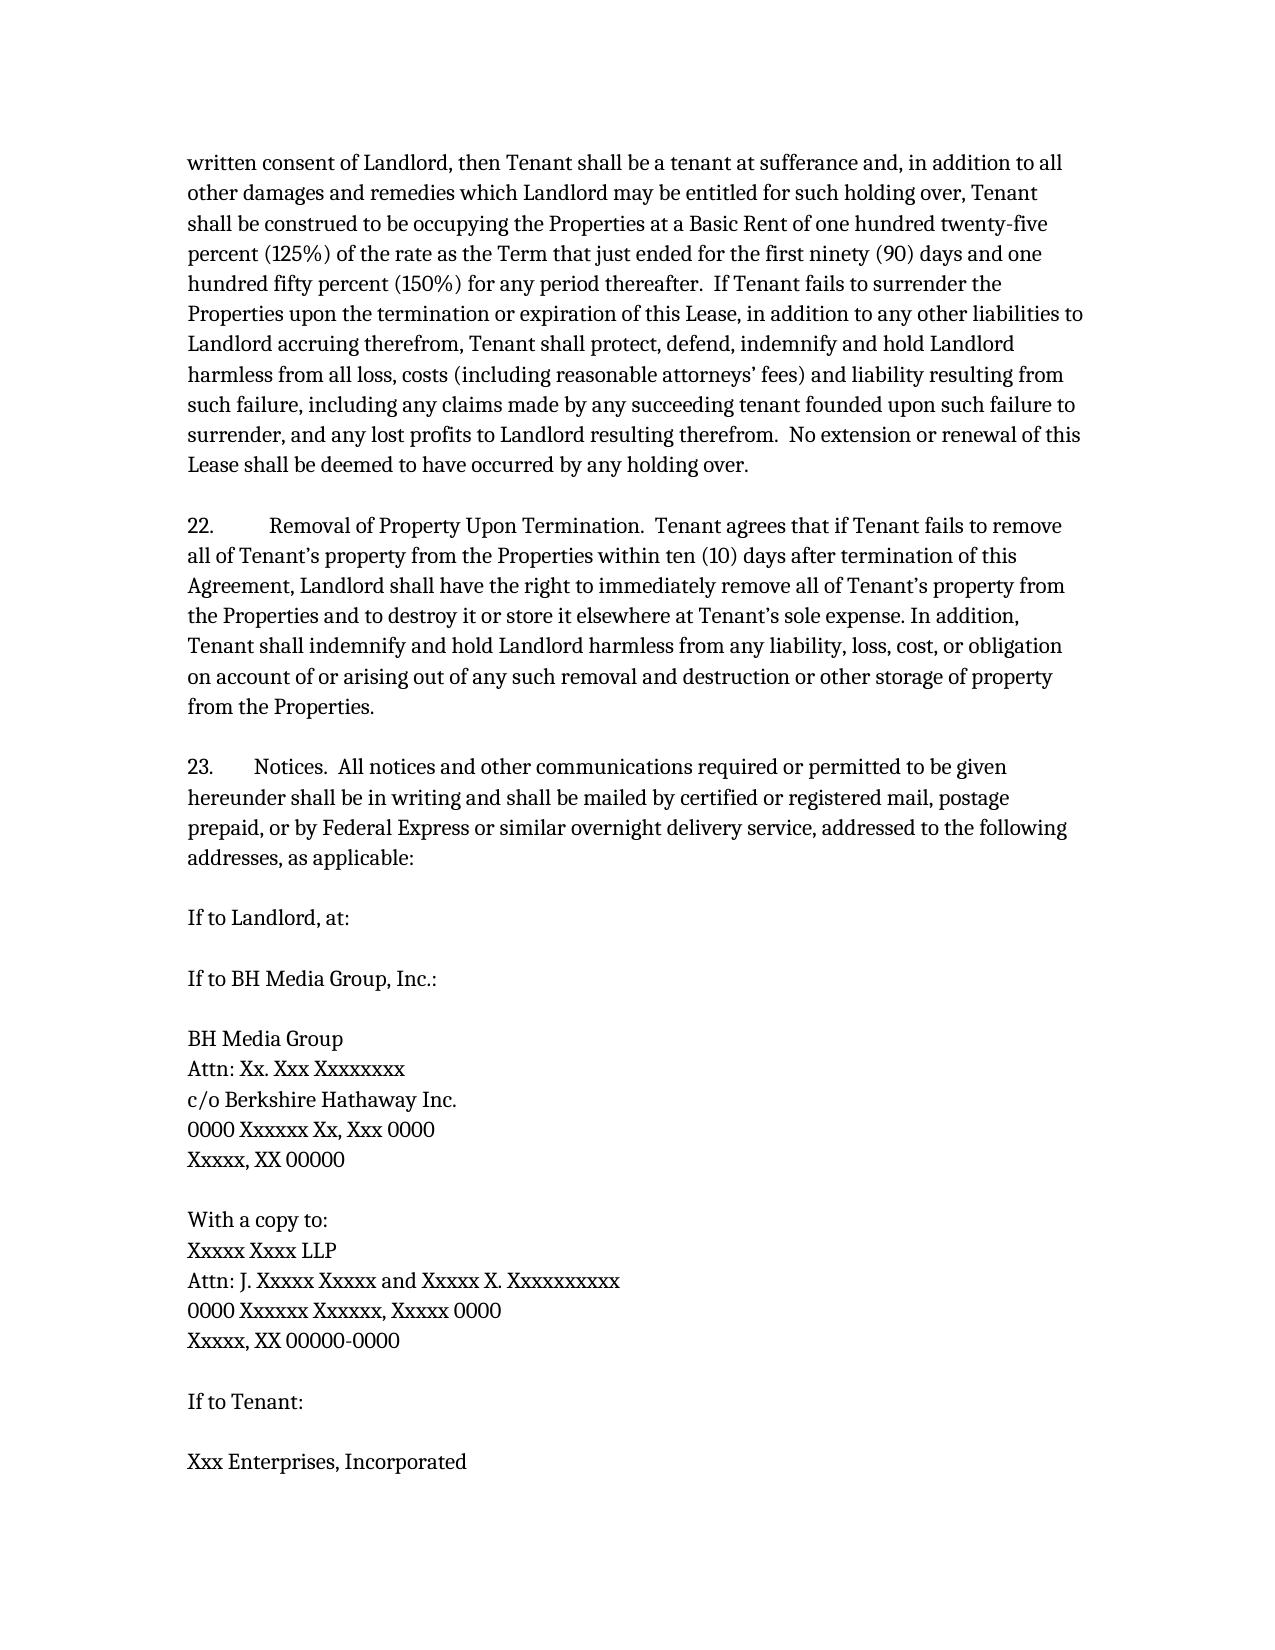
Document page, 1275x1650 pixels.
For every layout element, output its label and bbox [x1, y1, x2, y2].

text [187, 150, 1087, 1475]
